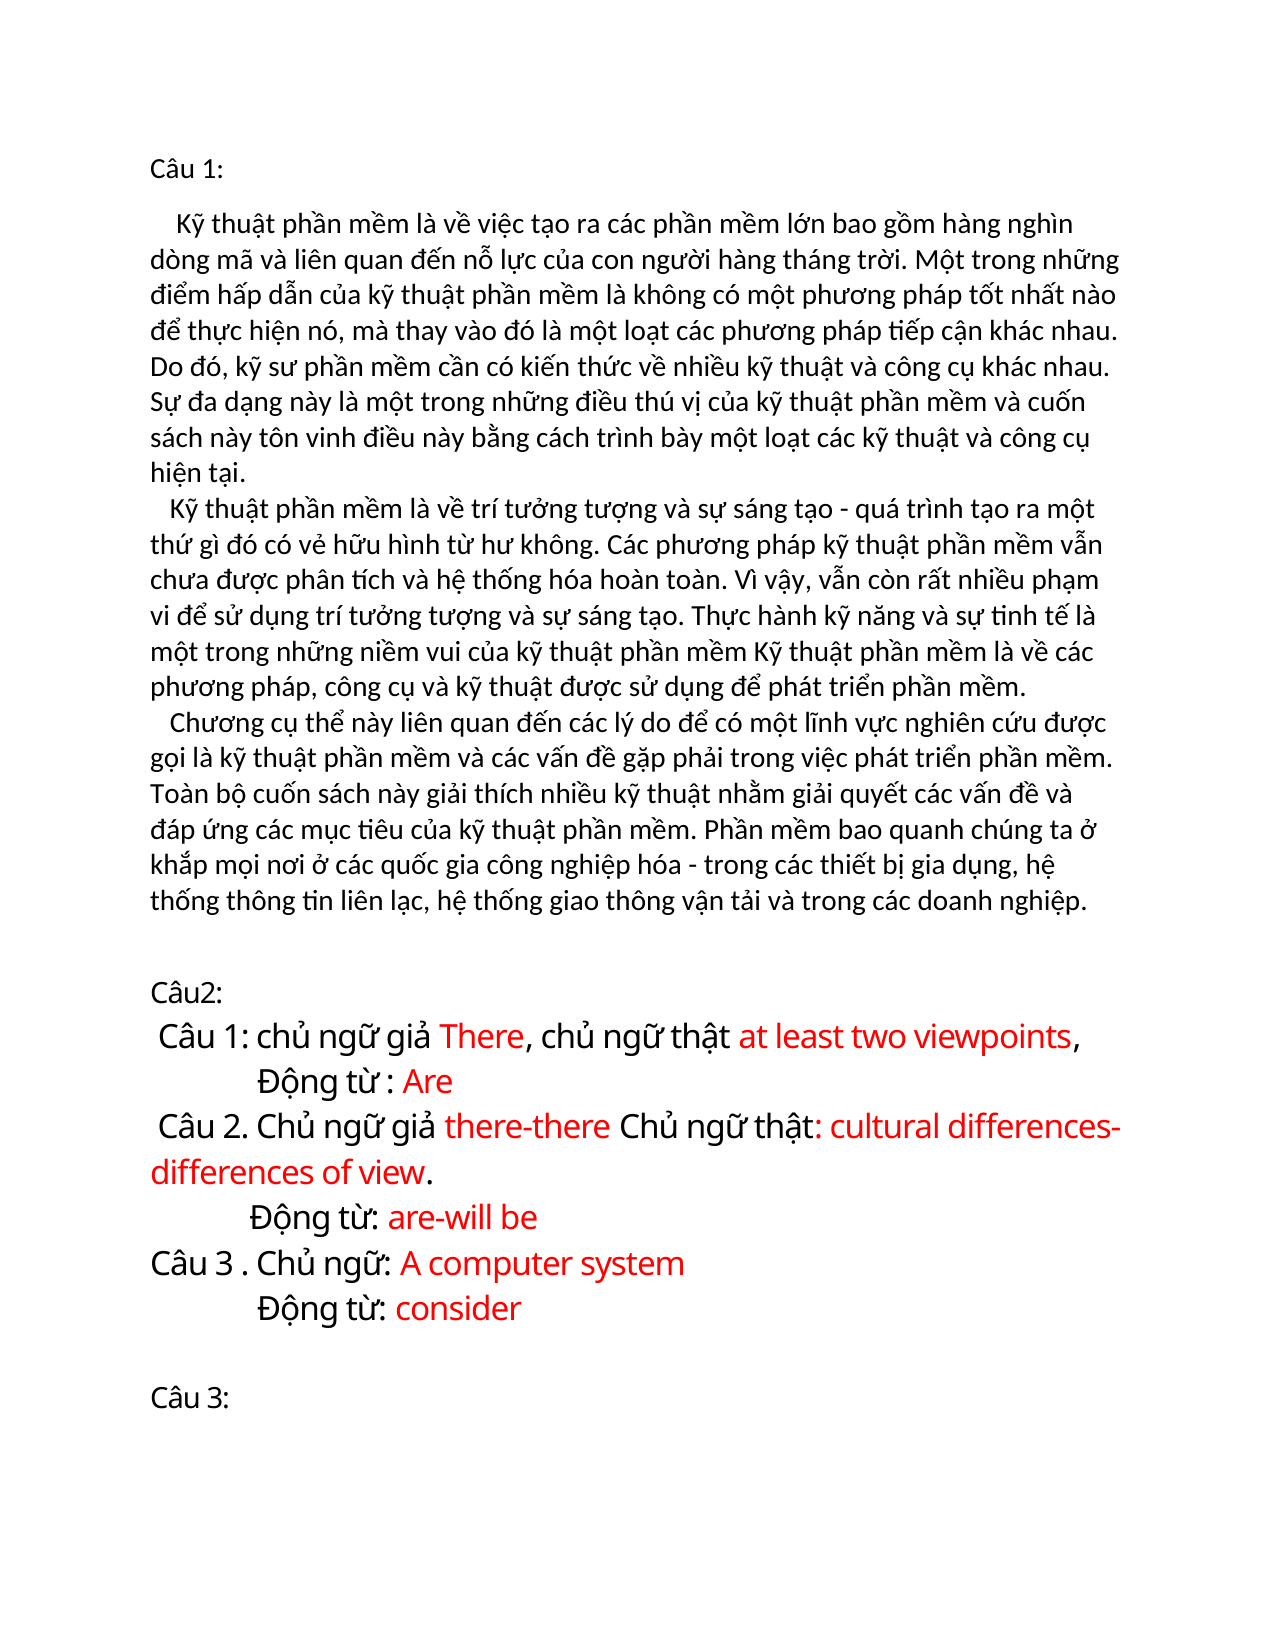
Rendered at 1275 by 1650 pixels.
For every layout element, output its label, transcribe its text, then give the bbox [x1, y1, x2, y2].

text Kỹ thuật phần mềm là về việc tạo ra các phần mềm lớn bao gồm hàng nghìn dòng mã và liên quan đến nỗ lực của con người hàng tháng trời. Một trong những điểm hấp dẫn của kỹ thuật phần mềm là không có một phương pháp tốt nhất nào để thực hiện nó, mà thay vào đó là một loạt các phương pháp tiếp cận khác nhau. Do đó, kỹ sư phần mềm cần có kiến ​​thức về nhiều kỹ thuật và công cụ khác nhau. Sự đa dạng này là một trong những điều thú vị của kỹ thuật phần mềm và cuốn sách này tôn vinh điều này bằng cách trình bày một loạt các kỹ thuật và công cụ hiện tại. [150, 205, 1125, 490]
text Chương cụ thể này liên quan đến các lý do để có một lĩnh vực nghiên cứu được gọi là kỹ thuật phần mềm và các vấn đề gặp phải trong việc phát triển phần mềm. Toàn bộ cuốn sách này giải thích nhiều kỹ thuật nhằm giải quyết các vấn đề và đáp ứng các mục tiêu của kỹ thuật phần mềm. Phần mềm bao quanh chúng ta ở khắp mọi nơi ở các quốc gia công nghiệp hóa - trong các thiết bị gia dụng, hệ thống thông tin liên lạc, hệ thống giao thông vận tải và trong các doanh nghiệp. [150, 704, 1125, 918]
text Kỹ thuật phần mềm là về trí tưởng tượng và sự sáng tạo - quá trình tạo ra một thứ gì đó có vẻ hữu hình từ hư không. Các phương pháp kỹ thuật phần mềm vẫn chưa được phân tích và hệ thống hóa hoàn toàn. Vì vậy, vẫn còn rất nhiều phạm vi để sử dụng trí tưởng tượng và sự sáng tạo. Thực hành kỹ năng và sự tinh tế là một trong những niềm vui của kỹ thuật phần mềm Kỹ thuật phần mềm là về các phương pháp, công cụ và kỹ thuật được sử dụng để phát triển phần mềm. [150, 490, 1125, 704]
text Câu 1: [150, 150, 1125, 186]
title Động từ : Are [150, 1058, 1125, 1103]
title Câu 3 . Chủ ngữ: A computer system [150, 1239, 1125, 1285]
title Câu2: [150, 973, 1125, 1012]
title Câu 2. Chủ ngữ giả there-there Chủ ngữ thật: cultural differences-differences of view. [150, 1103, 1125, 1194]
title Động từ: are-will be [150, 1194, 1125, 1239]
title Câu 1: chủ ngữ giả There, chủ ngữ thật at least two viewpoints, [150, 1012, 1125, 1058]
title Câu 3: [150, 1377, 1125, 1417]
title Động từ: consider [150, 1285, 1125, 1330]
